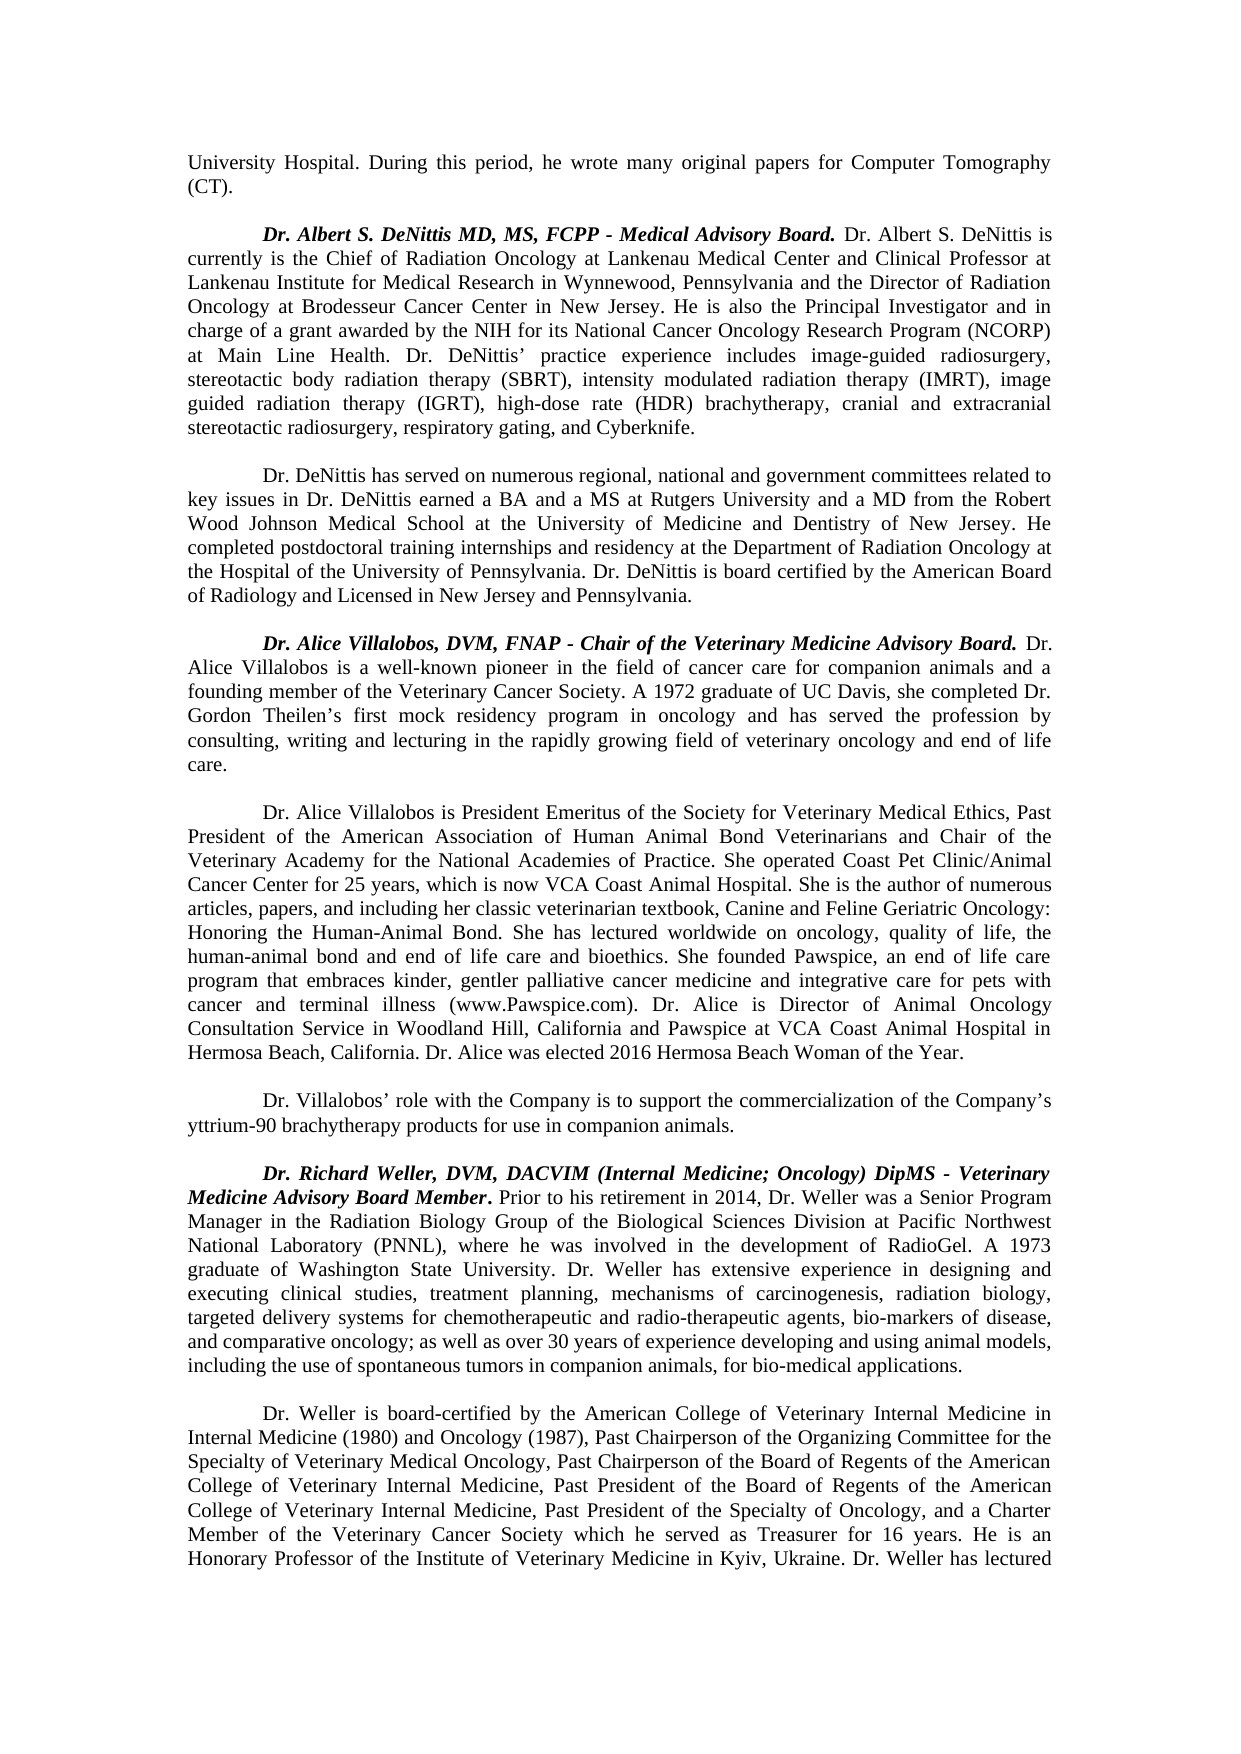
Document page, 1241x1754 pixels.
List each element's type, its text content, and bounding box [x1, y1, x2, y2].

text Dr. DeNittis has served on numerous regional, national and government committees related to key issues in Dr. DeNittis earned a BA and a MS at Rutgers University and a MD from the Robert Wood Johnson Medical School at the University of Medicine and Dentistry of New Jersey. He completed postdoctoral training internships and residency at the Department of Radiation Oncology at the Hospital of the University of Pennsylvania. Dr. DeNittis is board certified by the American Board of Radiology and Licensed in New Jersey and Pennsylvania. [187, 463, 1053, 607]
text Dr. Albert S. DeNittis MD, MS, FCPP - Medical Advisory Board. Dr. Albert S. DeNittis is currently is the Chief of Radiation Oncology at Lankenau Medical Center and Clinical Professor at Lankenau Institute for Medical Research in Wynnewood, Pennsylvania and the Director of Radiation Oncology at Brodesseur Cancer Center in New Jersey. He is also the Principal Investigator and in charge of a grant awarded by the NIH for its National Cancer Oncology Research Program (NCORP) at Main Line Health. Dr. DeNittis’ practice experience includes image-guided radiosurgery, stereotactic body radiation therapy (SBRT), intensity modulated radiation therapy (IMRT), image guided radiation therapy (IGRT), high-dose rate (HDR) brachytherapy, cranial and extracranial stereotactic radiosurgery, respiratory gating, and Cyberknife. [187, 222, 1053, 439]
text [187, 1401, 1053, 1570]
text Dr. Richard Weller, DVM, DACVIM (Internal Medicine; Oncology) DipMS - Veterinary Medicine Advisory Board Member. Prior to his retirement in 2014, Dr. Weller was a Senior Program Manager in the Radiation Biology Group of the Biological Sciences Division at Pacific Northwest National Laboratory (PNNL), where he was involved in the development of RadioGel. A 1973 graduate of Washington State University. Dr. Weller has extensive experience in designing and executing clinical studies, treatment planning, mechanisms of carcinogenesis, radiation biology, targeted delivery systems for chemotherapeutic and radio-therapeutic agents, bio-markers of disease, and comparative oncology; as well as over 30 years of experience developing and using animal models, including the use of spontaneous tumors in companion animals, for bio-medical applications. [187, 1161, 1053, 1377]
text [187, 150, 1053, 198]
text Dr. Villalobos’ role with the Company is to support the commercialization of the Company’s yttrium-90 brachytherapy products for use in companion animals. [187, 1088, 1053, 1137]
text Dr. Alice Villalobos is President Emeritus of the Society for Veterinary Medical Ethics, Past President of the American Association of Human Animal Bond Veterinarians and Chair of the Veterinary Academy for the National Academies of Practice. She operated Coast Pet Clinic/Animal Cancer Center for 25 years, which is now VCA Coast Animal Hospital. She is the author of numerous articles, papers, and including her classic veterinarian textbook, Canine and Feline Geriatric Oncology: Honoring the Human-Animal Bond. She has lectured worldwide on oncology, quality of life, the human-animal bond and end of life care and bioethics. She founded Pawspice, an end of life care program that embraces kinder, gentler palliative cancer medicine and integrative care for pets with cancer and terminal illness (www.Pawspice.com). Dr. Alice is Director of Animal Oncology Consultation Service in Woodland Hill, California and Pawspice at VCA Coast Animal Hospital in Hermosa Beach, California. Dr. Alice was elected 2016 Hermosa Beach Woman of the Year. [187, 800, 1053, 1064]
text Dr. Alice Villalobos, DVM, FNAP - Chair of the Veterinary Medicine Advisory Board. Dr. Alice Villalobos is a well-known pioneer in the field of cancer care for companion animals and a founding member of the Veterinary Cancer Society. A 1972 graduate of UC Davis, she completed Dr. Gordon Theilen’s first mock residency program in oncology and has served the profession by consulting, writing and lecturing in the rapidly growing field of veterinary oncology and end of life care. [187, 631, 1053, 776]
